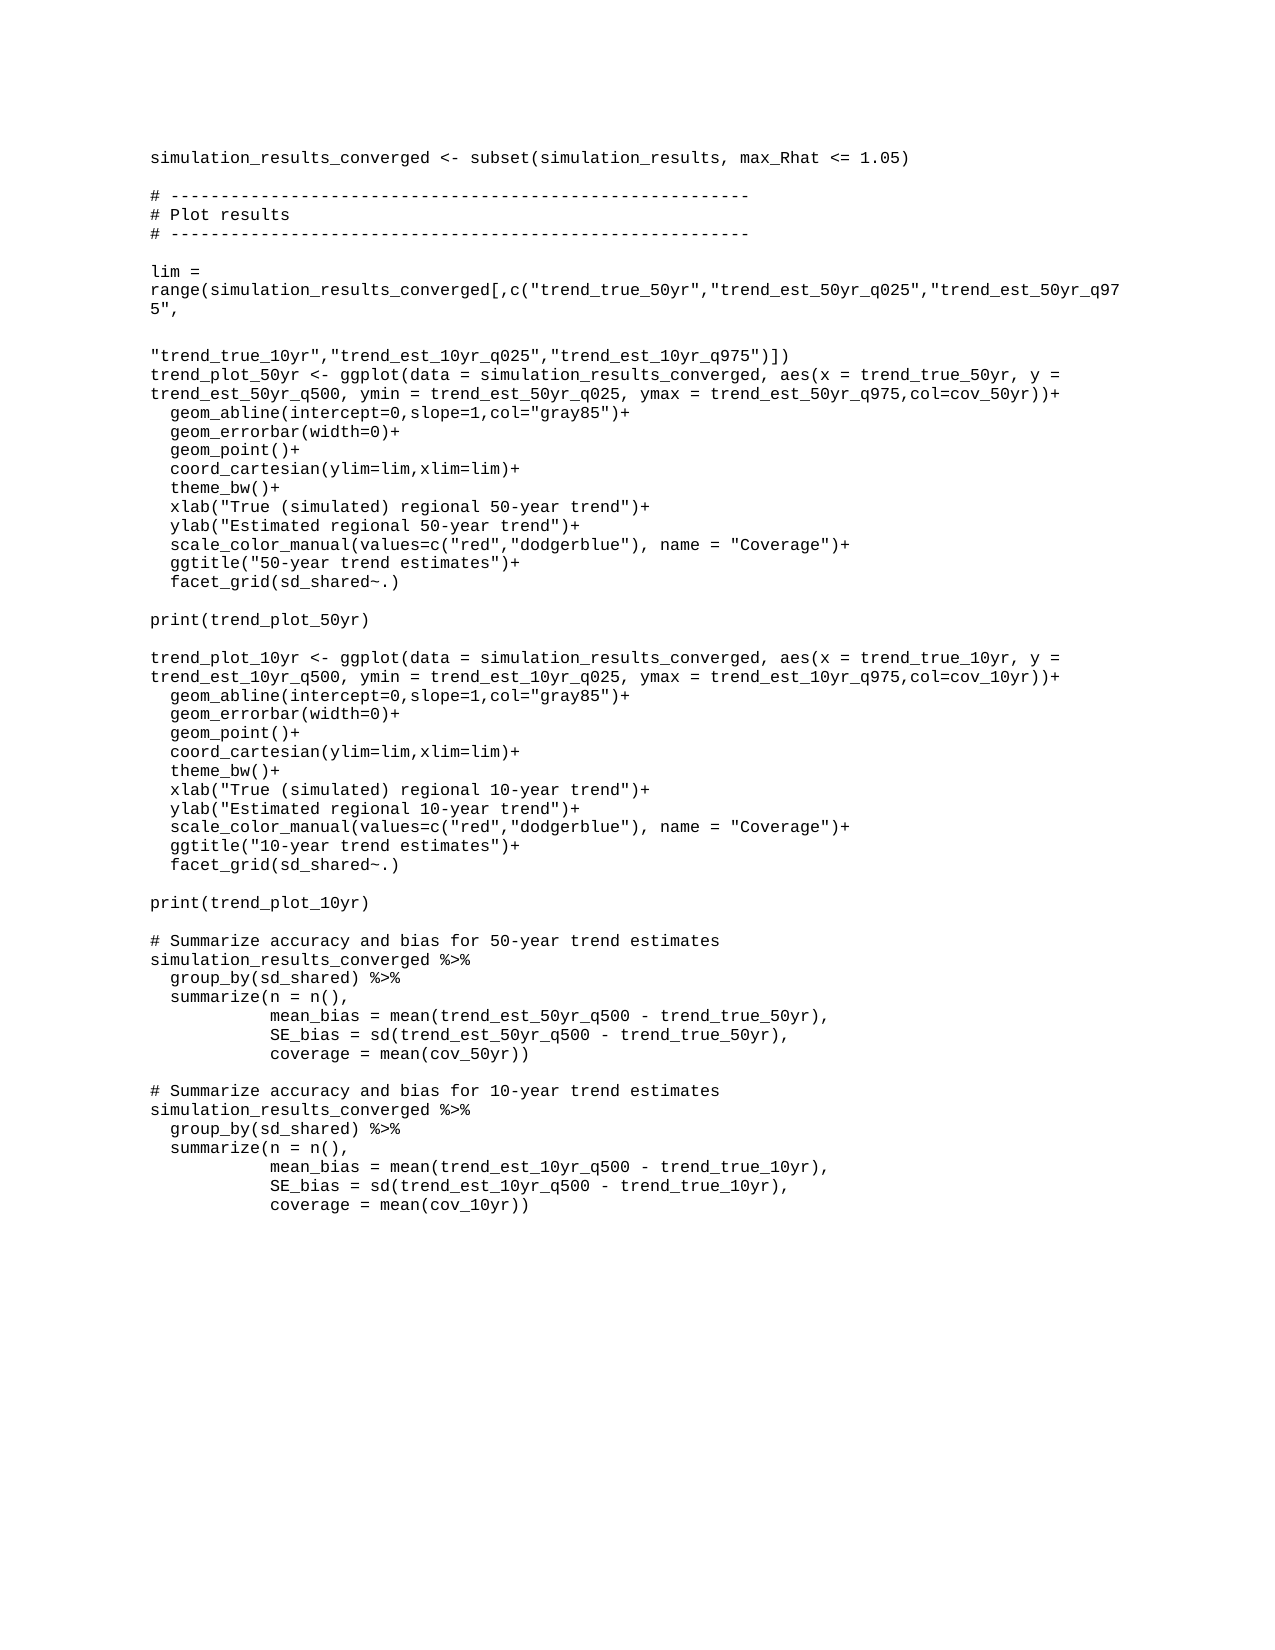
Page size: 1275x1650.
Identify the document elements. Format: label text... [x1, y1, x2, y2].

text coverage = mean(cov_50yr)) [150, 1045, 1125, 1064]
text geom_point()+ [150, 442, 1125, 461]
text # Summarize accuracy and bias for 50-year trend estimates [150, 932, 1125, 951]
text geom_errorbar(width=0)+ [150, 706, 1125, 725]
text coverage = mean(cov_10yr)) [150, 1196, 1125, 1215]
text scale_color_manual(values=c("red","dodgerblue"), name = "Coverage")+ [150, 819, 1125, 838]
text group_by(sd_shared) %>% [150, 1121, 1125, 1139]
text mean_bias = mean(trend_est_10yr_q500 - trend_true_10yr), [150, 1158, 1125, 1177]
text trend_plot_10yr <- ggplot(data = simulation_results_converged, aes(x = trend_true_10yr, y = trend_est_10yr_q500, ymin = trend_est_10yr_q025, ymax = trend_est_10yr_q975,col=cov_10yr))+ [150, 649, 1125, 687]
text facet_grid(sd_shared~.) [150, 574, 1125, 593]
text facet_grid(sd_shared~.) [150, 857, 1125, 876]
text xlab("True (simulated) regional 50-year trend")+ [150, 498, 1125, 517]
text summarize(n = n(), [150, 989, 1125, 1008]
text coord_cartesian(ylim=lim,xlim=lim)+ [150, 744, 1125, 762]
text ggtitle("10-year trend estimates")+ [150, 838, 1125, 857]
text geom_point()+ [150, 725, 1125, 744]
text coord_cartesian(ylim=lim,xlim=lim)+ [150, 461, 1125, 480]
text ggtitle("50-year trend estimates")+ [150, 555, 1125, 574]
text geom_errorbar(width=0)+ [150, 423, 1125, 442]
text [150, 188, 1125, 207]
text summarize(n = n(), [150, 1139, 1125, 1158]
text SE_bias = sd(trend_est_50yr_q500 - trend_true_50yr), [150, 1026, 1125, 1045]
text ylab("Estimated regional 10-year trend")+ [150, 800, 1125, 819]
text # Plot results [150, 207, 1125, 225]
text print(trend_plot_10yr) [150, 894, 1125, 913]
text scale_color_manual(values=c("red","dodgerblue"), name = "Coverage")+ [150, 536, 1125, 555]
text mean_bias = mean(trend_est_50yr_q500 - trend_true_50yr), [150, 1008, 1125, 1026]
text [150, 225, 1125, 244]
text geom_abline(intercept=0,slope=1,col="gray85")+ [150, 687, 1125, 706]
text ylab("Estimated regional 50-year trend")+ [150, 517, 1125, 536]
text simulation_results_converged <- subset(simulation_results, max_Rhat <= 1.05) [150, 150, 1125, 169]
text SE_bias = sd(trend_est_10yr_q500 - trend_true_10yr), [150, 1177, 1125, 1196]
text lim = range(simulation_results_converged[,c("trend_true_50yr","trend_est_50yr_q025","trend_est_50yr_q975", [150, 263, 1125, 320]
text xlab("True (simulated) regional 10-year trend")+ [150, 781, 1125, 800]
text # Summarize accuracy and bias for 10-year trend estimates [150, 1083, 1125, 1102]
text simulation_results_converged %>% [150, 1102, 1125, 1121]
text trend_plot_50yr <- ggplot(data = simulation_results_converged, aes(x = trend_true_50yr, y = trend_est_50yr_q500, ymin = trend_est_50yr_q025, ymax = trend_est_50yr_q975,col=cov_50yr))+ [150, 367, 1125, 404]
text geom_abline(intercept=0,slope=1,col="gray85")+ [150, 404, 1125, 423]
text simulation_results_converged %>% [150, 951, 1125, 970]
text theme_bw()+ [150, 762, 1125, 781]
text print(trend_plot_50yr) [150, 612, 1125, 631]
text theme_bw()+ [150, 480, 1125, 498]
text group_by(sd_shared) %>% [150, 970, 1125, 989]
text "trend_true_10yr","trend_est_10yr_q025","trend_est_10yr_q975")]) [150, 320, 1125, 367]
